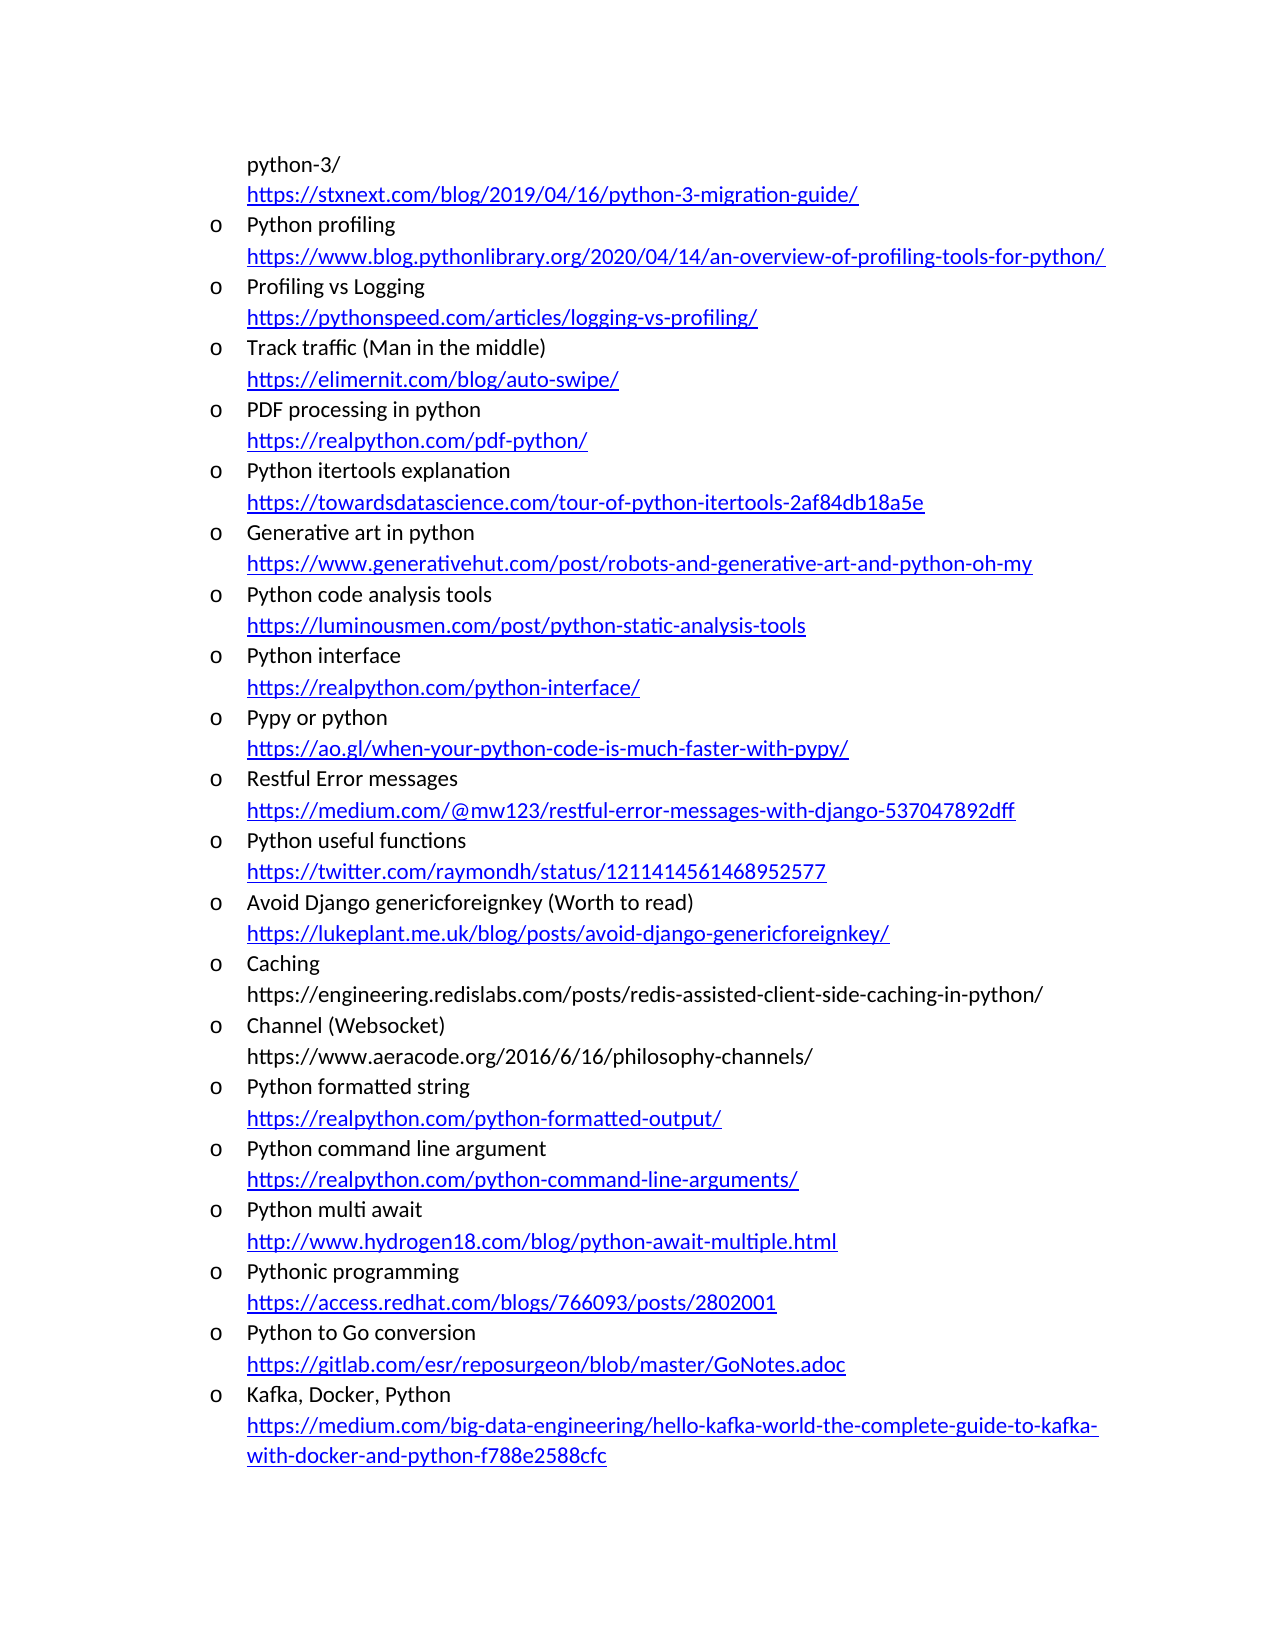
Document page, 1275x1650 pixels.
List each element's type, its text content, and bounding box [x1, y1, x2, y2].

list Track traffic (Man in the middle) https://elimernit.com/blog/auto-swipe/ [209, 333, 1125, 393]
list Python useful functions https://twitter.com/raymondh/status/1211414561468952577 [209, 826, 1125, 885]
list Python command line argument https://realpython.com/python-command-line-arguments/ [209, 1134, 1125, 1193]
list Python itertools explanation https://towardsdatascience.com/tour-of-python-itertools-2af84db18a5e [209, 457, 1125, 516]
list Pythonic programming https://access.redhat.com/blogs/766093/posts/2802001 [209, 1257, 1125, 1316]
list Python code analysis tools https://luminousmen.com/post/python-static-analysis-tools [209, 580, 1125, 639]
list Caching https://engineering.redislabs.com/posts/redis-assisted-client-side-caching-in-python/ [209, 949, 1125, 1008]
list Channel (Websocket) https://www.aeracode.org/2016/6/16/philosophy-channels/ [209, 1011, 1125, 1070]
list Python interface https://realpython.com/python-interface/ [209, 641, 1125, 701]
list Python to Go conversion https://gitlab.com/esr/reposurgeon/blob/master/GoNotes.adoc [209, 1318, 1125, 1378]
list Avoid Django genericforeignkey (Worth to read) https://lukeplant.me.uk/blog/posts/avoid-django-genericforeignkey/ [209, 888, 1125, 947]
list Restful Error messages https://medium.com/@mw123/restful-error-messages-with-django-537047892dff [209, 764, 1125, 824]
list Pypy or python https://ao.gl/when-your-python-code-is-much-faster-with-pypy/ [209, 703, 1125, 762]
list Kafka, Docker, Python https://medium.com/big-data-engineering/hello-kafka-world-the-complete-guide-to-kafka-with-docker-and-python-f788e2588cfc [209, 1380, 1125, 1470]
list PDF processing in python https://realpython.com/pdf-python/ [209, 395, 1125, 454]
list Python formatted string https://realpython.com/python-formatted-output/ [209, 1072, 1125, 1132]
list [209, 150, 1125, 208]
list Profiling vs Logging https://pythonspeed.com/articles/logging-vs-profiling/ [209, 272, 1125, 331]
list Python profiling https://www.blog.pythonlibrary.org/2020/04/14/an-overview-of-profiling-tools-for-python/ [209, 210, 1125, 270]
list Generative art in python https://www.generativehut.com/post/robots-and-generative-art-and-python-oh-my [209, 518, 1125, 578]
list Python multi await http://www.hydrogen18.com/blog/python-await-multiple.html [209, 1195, 1125, 1255]
